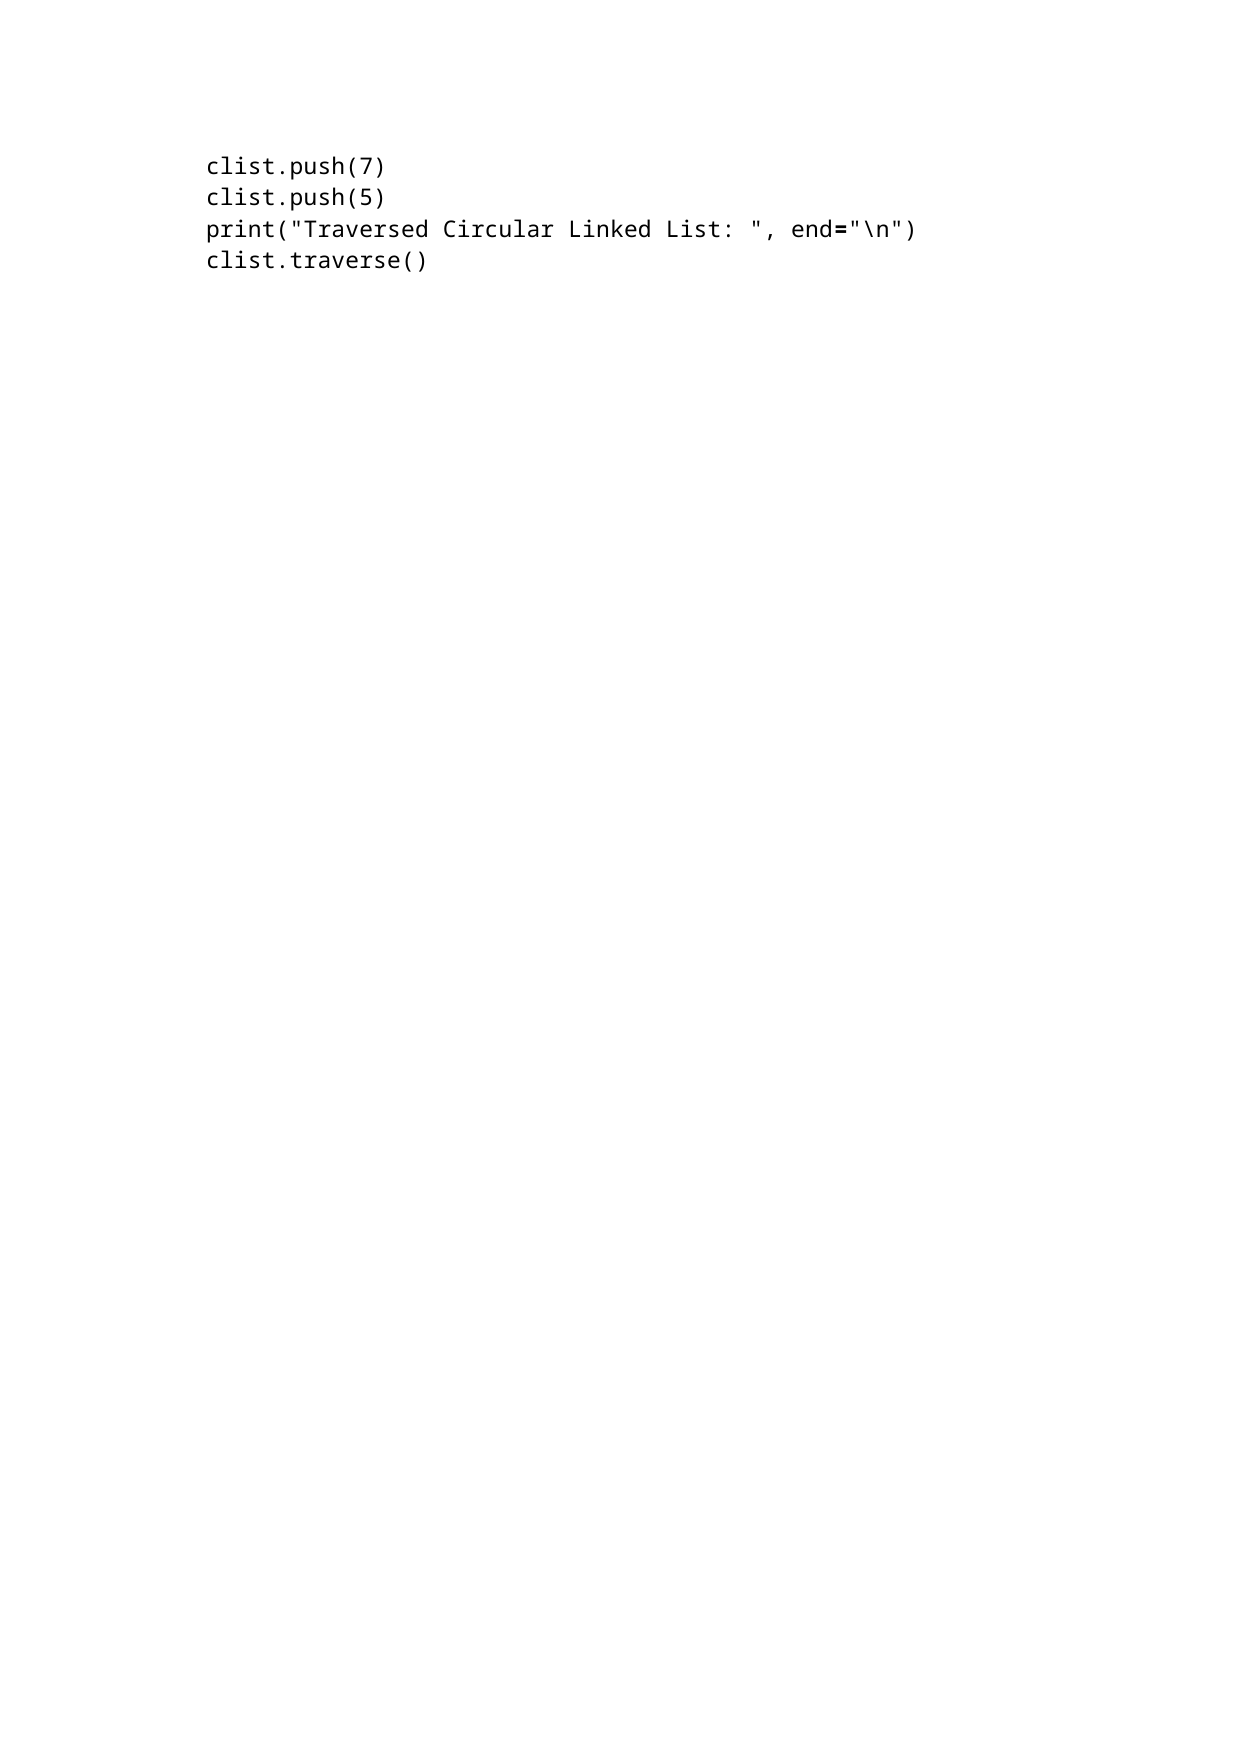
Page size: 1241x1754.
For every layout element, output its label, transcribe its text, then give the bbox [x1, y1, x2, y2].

text clist.push(5) [150, 181, 1090, 212]
text clist.push(7) [150, 150, 1090, 181]
text print("Traversed Circular Linked List: ", end="\n") [150, 212, 1090, 244]
text clist.traverse() [150, 244, 1090, 275]
